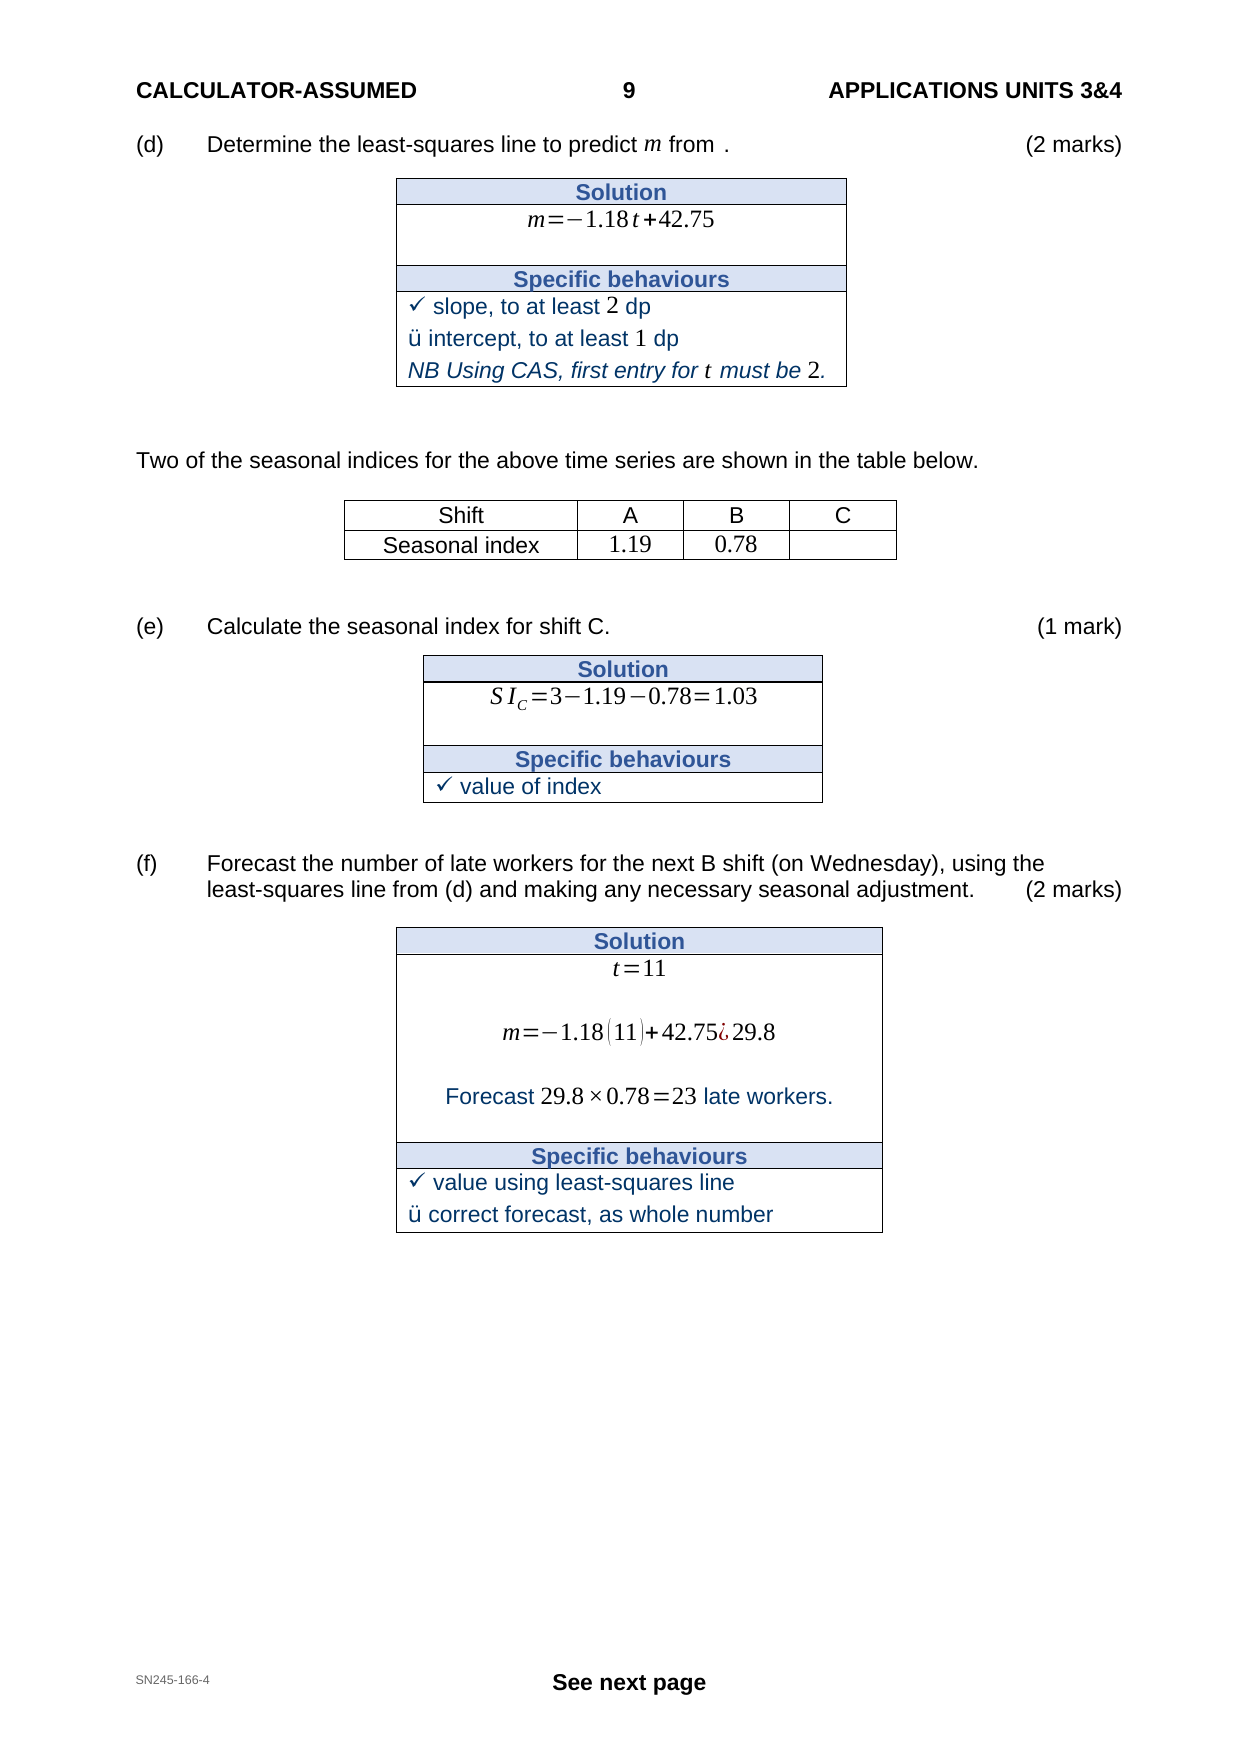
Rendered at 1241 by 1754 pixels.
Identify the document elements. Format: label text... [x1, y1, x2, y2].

table_header A [578, 501, 683, 529]
table_cell [578, 531, 683, 559]
text Two of the seasonal indices for the above time series are shown in the table below. [136, 447, 1122, 474]
text (d) Determine the least-squares line to predict from . (2 marks) [136, 130, 1122, 157]
table_cell [684, 531, 789, 559]
table_header Shift [345, 501, 577, 529]
table_header C [790, 501, 896, 529]
text (e) Calculate the seasonal index for shift C. (1 mark) [136, 613, 1122, 639]
text (f) Forecast the number of late workers for the next B shift (on Wednesday), using the least-squares line from (d) and making any necessary seasonal adjustment. (2 marks) [136, 850, 1122, 903]
table_cell [790, 531, 896, 559]
table_cell Seasonal index [345, 531, 577, 559]
table_header B [684, 501, 789, 529]
